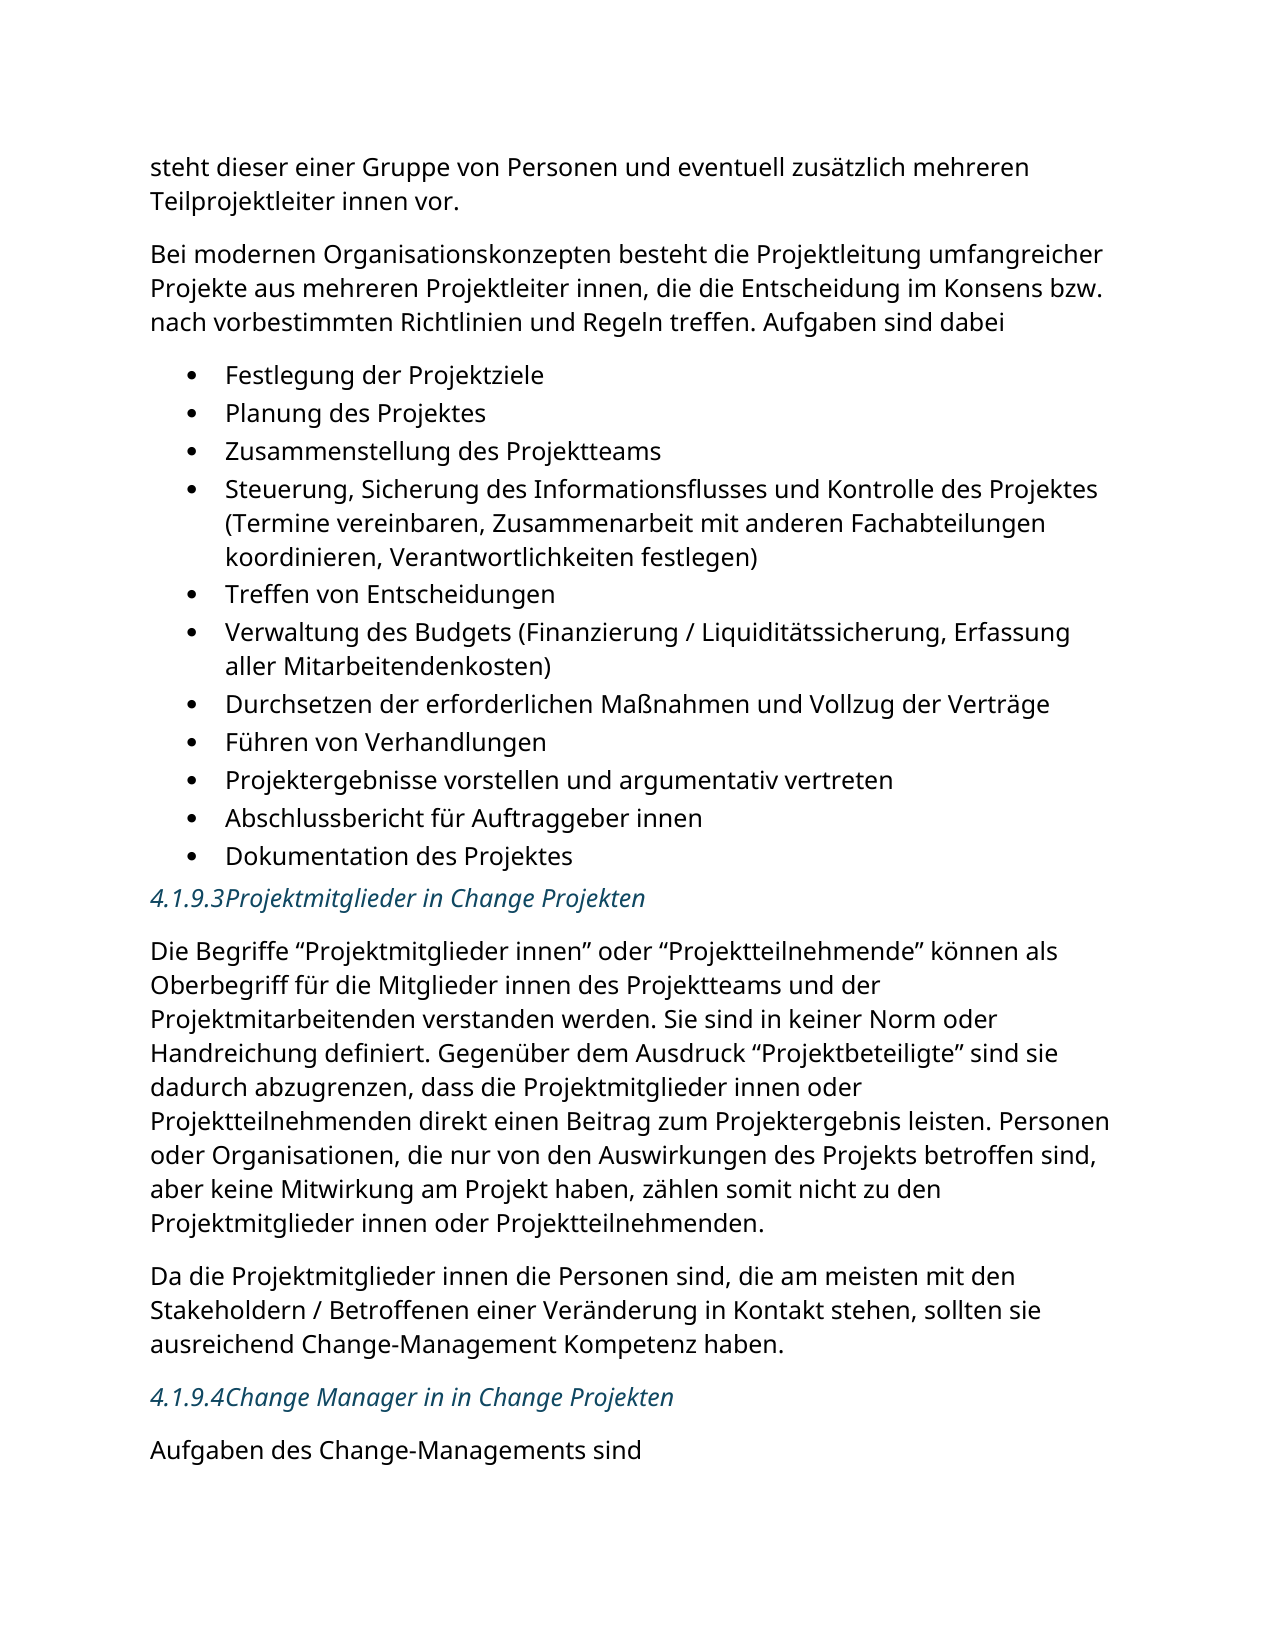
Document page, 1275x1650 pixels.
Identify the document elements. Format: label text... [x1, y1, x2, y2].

list Planung des Projektes [187, 396, 1125, 430]
list Dokumentation des Projektes [187, 838, 1125, 872]
list Steuerung, Sicherung des Informationsflusses und Kontrolle des Projektes (Termine vereinbaren, Zusammenarbeit mit anderen Fachabteilungen koordinieren, Verantwortlichkeiten festlegen) [187, 471, 1125, 573]
list Durchsetzen der erforderlichen Maßnahmen und Vollzug der Verträge [187, 687, 1125, 721]
subtitle 4.1.9.4 Change Manager in in Change Projekten [150, 1379, 1125, 1414]
list Führen von Verhandlungen [187, 725, 1125, 759]
list Zusammenstellung des Projektteams [187, 433, 1125, 467]
list Festlegung der Projektziele [187, 358, 1125, 392]
list Verwaltung des Budgets (Finanzierung / Liquiditätssicherung, Erfassung aller Mitarbeitendenkosten) [187, 615, 1125, 683]
list Treffen von Entscheidungen [187, 577, 1125, 611]
list Abschlussbericht für Auftraggeber innen [187, 800, 1125, 834]
text Aufgaben des Change-Managements sind [150, 1432, 1125, 1466]
subtitle 4.1.9.3 Projektmitglieder in Change Projekten [150, 881, 1125, 914]
list Projektergebnisse vorstellen und argumentativ vertreten [187, 762, 1125, 797]
